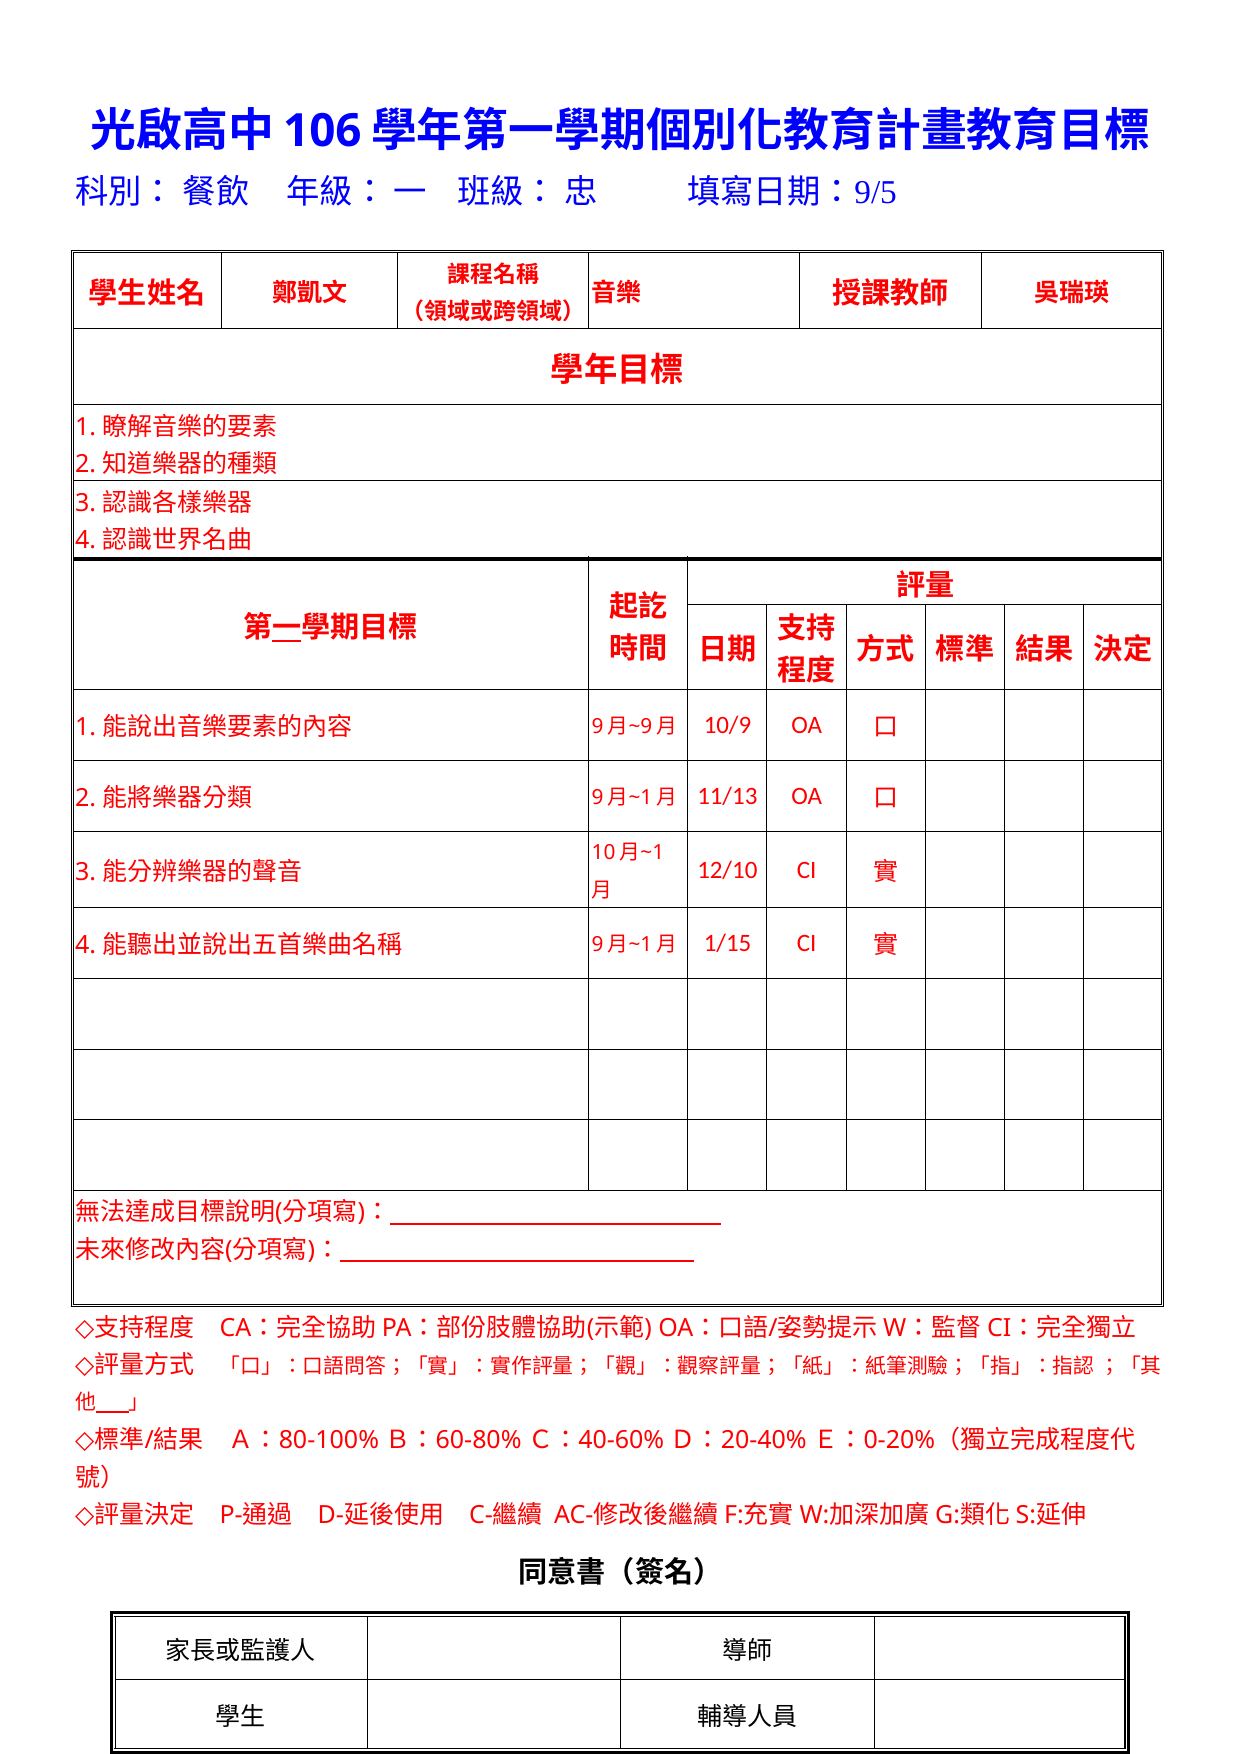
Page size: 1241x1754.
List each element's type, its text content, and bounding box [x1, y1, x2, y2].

table_cell [926, 690, 1004, 760]
table_cell [368, 1680, 620, 1748]
table_cell 支持 程度 [767, 605, 846, 689]
table_cell [926, 1050, 1004, 1119]
table_cell 輔導人員 [621, 1680, 874, 1748]
table_cell 口 [847, 690, 925, 760]
table_cell [1005, 979, 1083, 1048]
table_cell [74, 1050, 588, 1119]
table_header 家長或監護人 [116, 1617, 367, 1679]
table_cell 4. 能聽出並說出五首樂曲名稱 [74, 908, 588, 978]
table_cell 1. 能說出音樂要素的內容 [74, 690, 588, 760]
text 科別： 餐飲 年級： 一 班級： 忠 填寫日期：9/5 [75, 164, 1165, 213]
table_header [875, 1617, 1124, 1679]
table_header 鄭凱文 [222, 253, 397, 328]
table_cell [926, 1120, 1004, 1190]
text 光啟高中106學年第一學期個別化教育計畫教育目標 [75, 89, 1165, 164]
table_cell 起訖 時間 [589, 561, 687, 689]
table_header 學生姓名 [74, 253, 221, 328]
table_cell [589, 1050, 687, 1119]
table_cell 學年目標 [74, 329, 1161, 404]
table_cell 決定 [1084, 605, 1161, 689]
table_cell [875, 1680, 1124, 1748]
table_cell 3. 認識各樣樂器 4. 認識世界名曲 [74, 481, 1161, 556]
table_cell [1005, 690, 1083, 760]
table_cell [1005, 761, 1083, 831]
text 同意書（簽名） [75, 1532, 1165, 1607]
table_header 導師 [621, 1617, 874, 1679]
table_cell [1005, 832, 1083, 907]
table_cell 1. 瞭解音樂的要素 2. 知道樂器的種類 [74, 405, 1161, 480]
table_cell 11/13 [688, 761, 766, 831]
table_cell 評量 [688, 561, 1161, 603]
table_cell 結果 [1005, 605, 1083, 689]
table_cell [767, 1120, 846, 1190]
table_cell OA [767, 761, 846, 831]
table_cell 10/9 [688, 690, 766, 760]
table_cell [74, 979, 588, 1048]
table_cell 實 [847, 832, 925, 907]
table_cell 日期 [688, 605, 766, 689]
table_cell [1084, 908, 1161, 978]
table_cell [926, 908, 1004, 978]
table_cell [589, 1120, 687, 1190]
table_cell 2. 能將樂器分類 [74, 761, 588, 831]
table_cell 12/10 [688, 832, 766, 907]
table_cell [688, 1120, 766, 1190]
table_cell [1005, 1050, 1083, 1119]
table_header 吳瑞瑛 [982, 253, 1161, 328]
table_cell [1084, 690, 1161, 760]
table_cell [847, 1050, 925, 1119]
table_cell [688, 1050, 766, 1119]
table_cell 第一學期目標 [74, 561, 588, 689]
table_cell [1084, 832, 1161, 907]
table_cell [74, 1120, 588, 1190]
table_cell [926, 761, 1004, 831]
table_cell 10月~1月 [589, 832, 687, 907]
table_cell [767, 1050, 846, 1119]
table_cell [1084, 1050, 1161, 1119]
table_header [368, 1617, 620, 1679]
table_cell [1005, 1120, 1083, 1190]
table_cell [688, 979, 766, 1048]
table_cell [1084, 979, 1161, 1048]
table_cell 標準 [926, 605, 1004, 689]
table_cell [1084, 1120, 1161, 1190]
table_cell [1084, 761, 1161, 831]
table_cell [847, 979, 925, 1048]
table_cell 9月~1月 [589, 761, 687, 831]
text ◇標準/結果 Ａ：80-100% Ｂ：60-80% Ｃ：40-60% Ｄ：20-40% Ｅ：0-20%（獨立完成程度代號） [75, 1419, 1165, 1494]
table_cell 無法達成目標說明(分項寫)： 未來修改內容(分項寫)： [74, 1191, 1161, 1304]
table_cell 9月~1月 [589, 908, 687, 978]
text ◇評量決定 P-通過 D-延後使用 C-繼續 AC-修改後繼續 F:充實 W:加深加廣 G:類化 S:延伸 [75, 1494, 1165, 1532]
table_cell [926, 832, 1004, 907]
table_cell 3. 能分辨樂器的聲音 [74, 832, 588, 907]
text ◇支持程度 CA：完全協助 PA：部份肢體協助(示範) OA：口語/姿勢提示 W：監督 CI：完全獨立 [75, 1307, 1165, 1344]
table_cell [1005, 908, 1083, 978]
table_header 音樂 [589, 253, 799, 328]
table_cell 方式 [847, 605, 925, 689]
table_cell 學生 [116, 1680, 367, 1748]
table_cell OA [767, 690, 846, 760]
table_header 課程名稱 （領域或跨領域） [398, 253, 588, 328]
table_cell [926, 979, 1004, 1048]
text ◇評量方式 「口」：口語問答；「實」：實作評量；「觀」：觀察評量；「紙」：紙筆測驗；「指」：指認 ；「其他 」 [75, 1344, 1165, 1419]
table_cell 9月~9月 [589, 690, 687, 760]
table_cell [767, 979, 846, 1048]
table_cell [847, 1120, 925, 1190]
table_cell 1/15 [688, 908, 766, 978]
table_cell [589, 979, 687, 1048]
table_cell CI [767, 908, 846, 978]
table_cell 口 [847, 761, 925, 831]
table_cell 實 [847, 908, 925, 978]
table_cell CI [767, 832, 846, 907]
table_header 授課教師 [800, 253, 981, 328]
